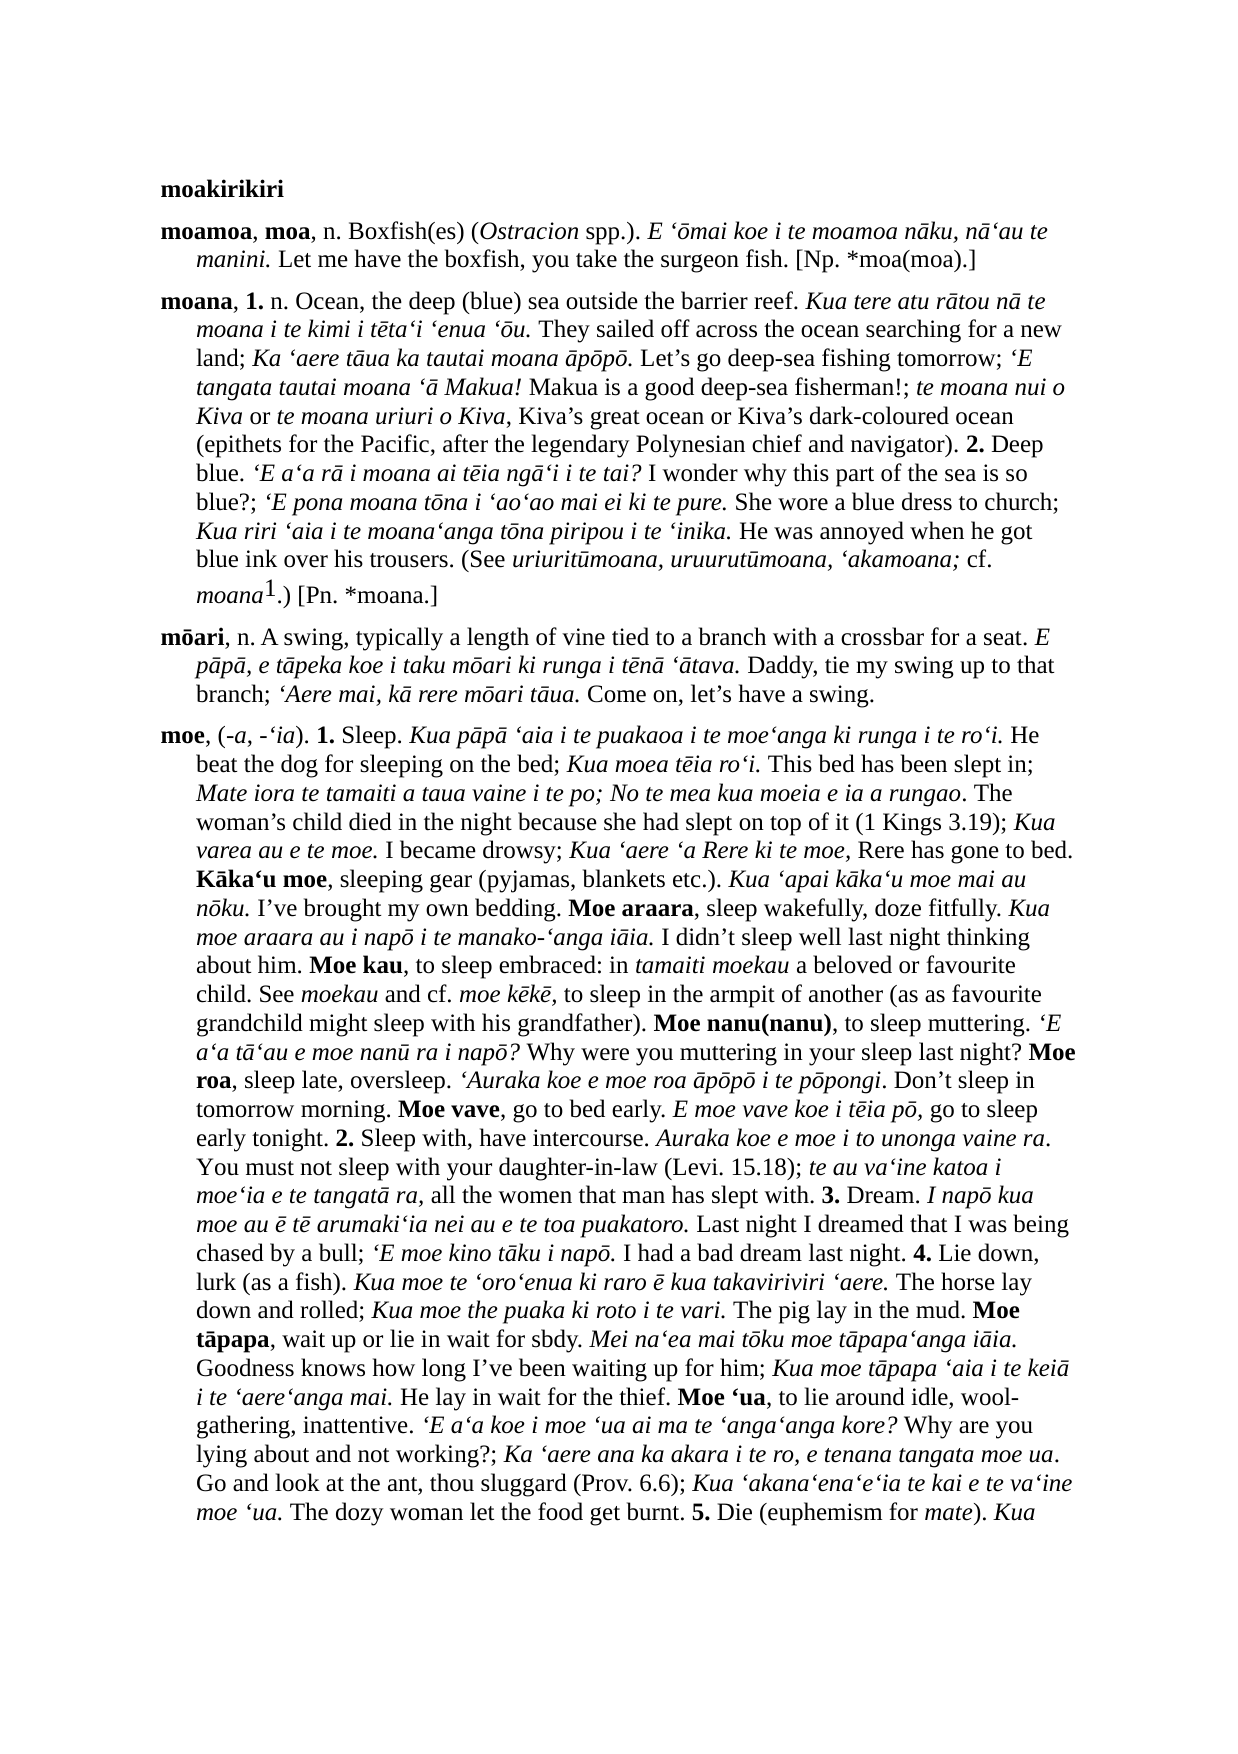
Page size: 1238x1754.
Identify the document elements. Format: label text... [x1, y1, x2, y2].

text moamoa, moa, n. Boxfish(es) (Ostracion spp.). E ‘ōmai koe i te moamoa nāku, nā‘au te manini. let me have the boxfish, you take the surgeon fish. [Np. *moa(moa).] [160, 216, 1077, 273]
text mōari, n. A swing, typically a length of vine tied to a branch with a crossbar for a seat. E pāpā, e tāpeka koe i taku mōari ki runga i tēnā ‘ātava. daddy, tie my swing up to that branch; ‘aere mai, kā rere mōari tāua. come on, let’s have a swing. [160, 622, 1077, 708]
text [160, 721, 1077, 1526]
text moakirikiri [160, 174, 1077, 203]
text moana, 1. n. Ocean, the deep (blue) sea outside the barrier reef. Kua tere atu rātou nā te moana i te kimi i tēta‘i ‘enua ‘ōu. they sailed off across the ocean searching for a new land; ka ‘aere tāua ka tautai moana āpōpō. let’s go deep-sea fishing tomorrow; ‘e tangata tautai moana ‘ā Makua! Makua is a good deep-sea fisherman!; te moana nui o Kiva or te moana uriuri o Kiva, Kiva’s great ocean or Kiva’s dark-coloured ocean (epithets for the Pacific, after the legendary Polynesian chief and navigator). 2. Deep blue. ‘E a‘a rā i moana ai tēia ngā‘i i te tai? I wonder why this part of the sea is so blue?; ‘e pona moana tōna i ‘ao‘ao mai ei ki te pure. she wore a blue dress to church; kua riri ‘aia i te moana‘anga tōna piripou i te ‘inika. he was annoyed when he got blue ink over his trousers. (See uriuritūmoana, uruurutūmoana, ‘akamoana; cf. moana1.) [Pn. *moana.] [160, 286, 1077, 609]
